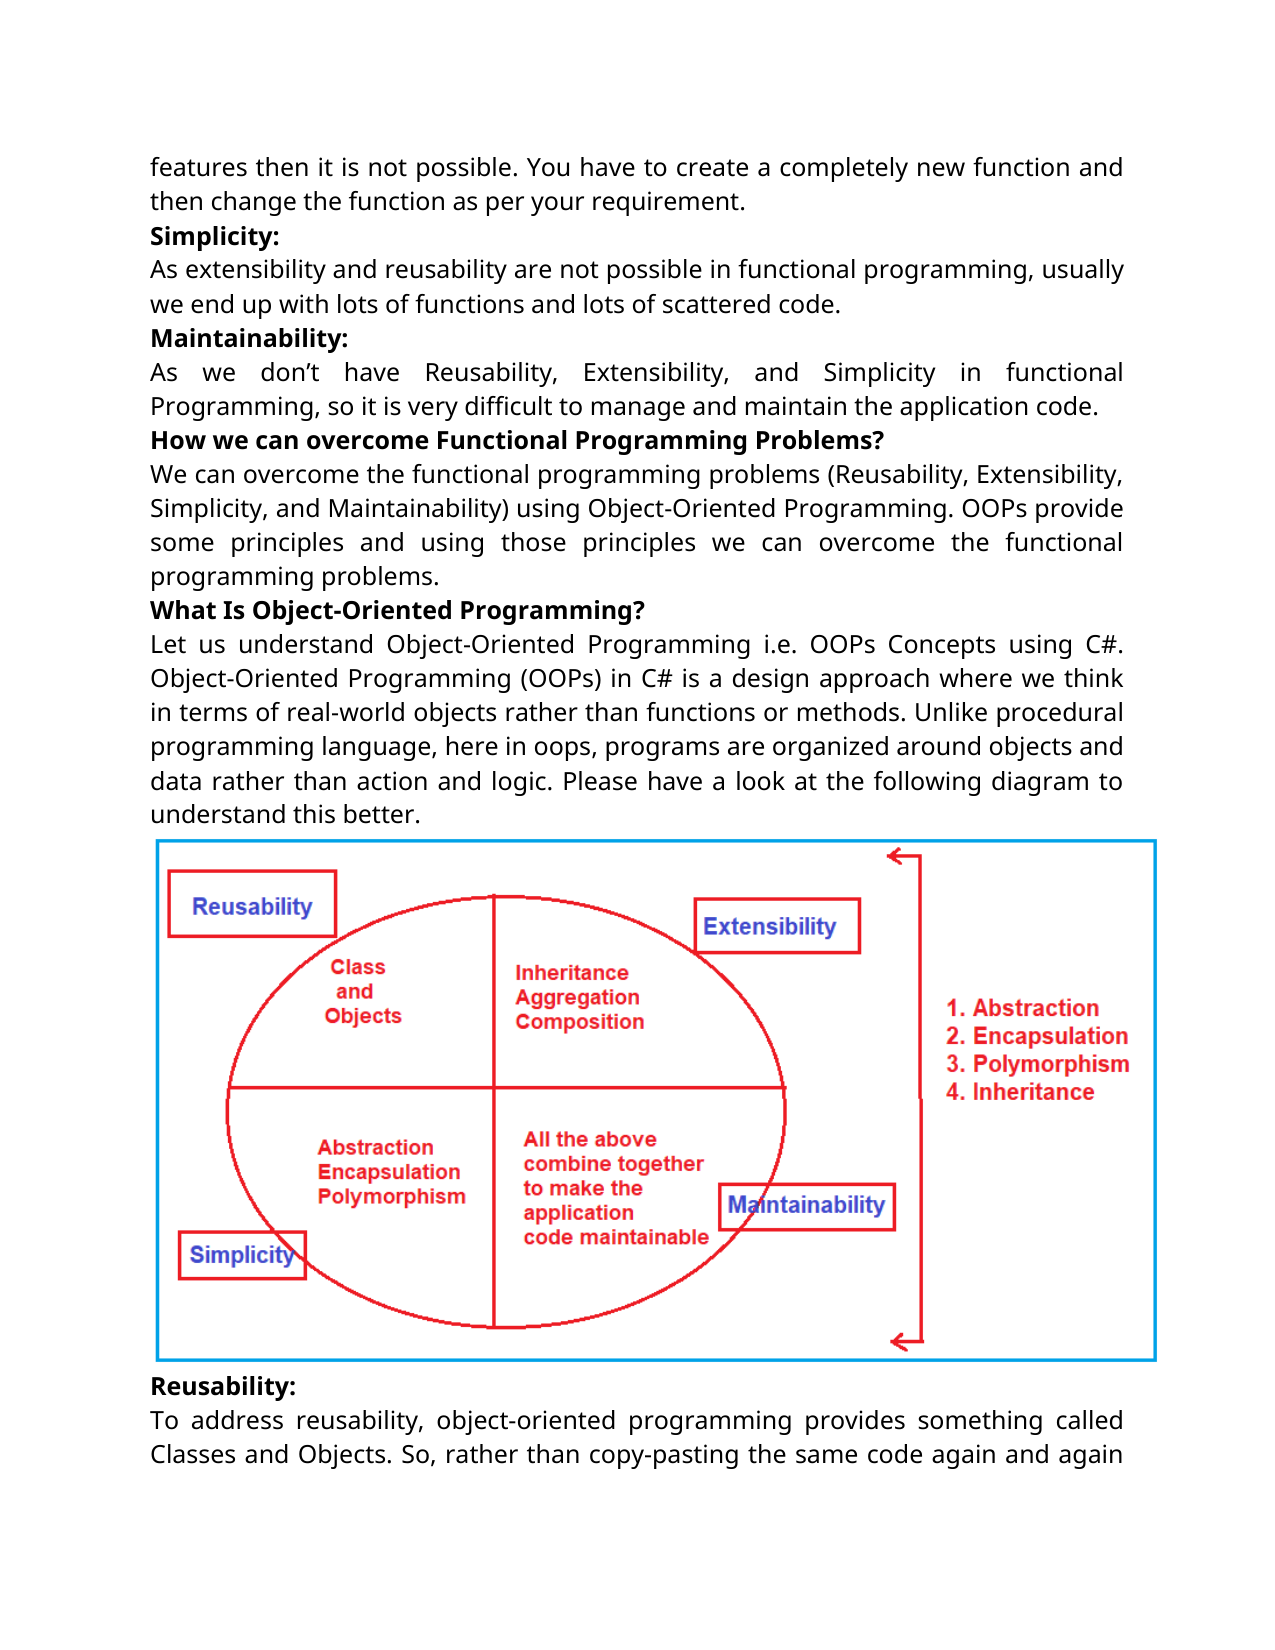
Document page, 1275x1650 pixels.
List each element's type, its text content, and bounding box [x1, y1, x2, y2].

text As extensibility and reusability are not possible in functional programming, usually we end up with lots of functions and lots of scattered code. [150, 252, 1125, 320]
text We can overcome the functional programming problems (Reusability, Extensibility, Simplicity, and Maintainability) using Object-Oriented Programming. OOPs provide some principles and using those principles we can overcome the functional programming problems. [150, 457, 1125, 593]
text As we don’t have Reusability, Extensibility, and Simplicity in functional Programming, so it is very difficult to manage and maintain the application code. [150, 354, 1125, 422]
text Let us understand Object-Oriented Programming i.e. OOPs Concepts using C#. Object-Oriented Programming (OOPs) in C# is a design approach where we think in terms of real-world objects rather than functions or methods. Unlike procedural programming language, here in oops, programs are organized around objects and data rather than action and logic. Please have a look at the following diagram to understand this better. [150, 627, 1125, 831]
text Reusability: [150, 1369, 1125, 1402]
text What Is Object-Oriented Programming? [150, 593, 1125, 627]
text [150, 1402, 1125, 1471]
text Maintainability: [150, 320, 1125, 354]
text Simplicity: [150, 218, 1125, 252]
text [150, 150, 1125, 218]
text How we can overcome Functional Programming Problems? [150, 422, 1125, 457]
picture [150, 831, 1164, 1369]
